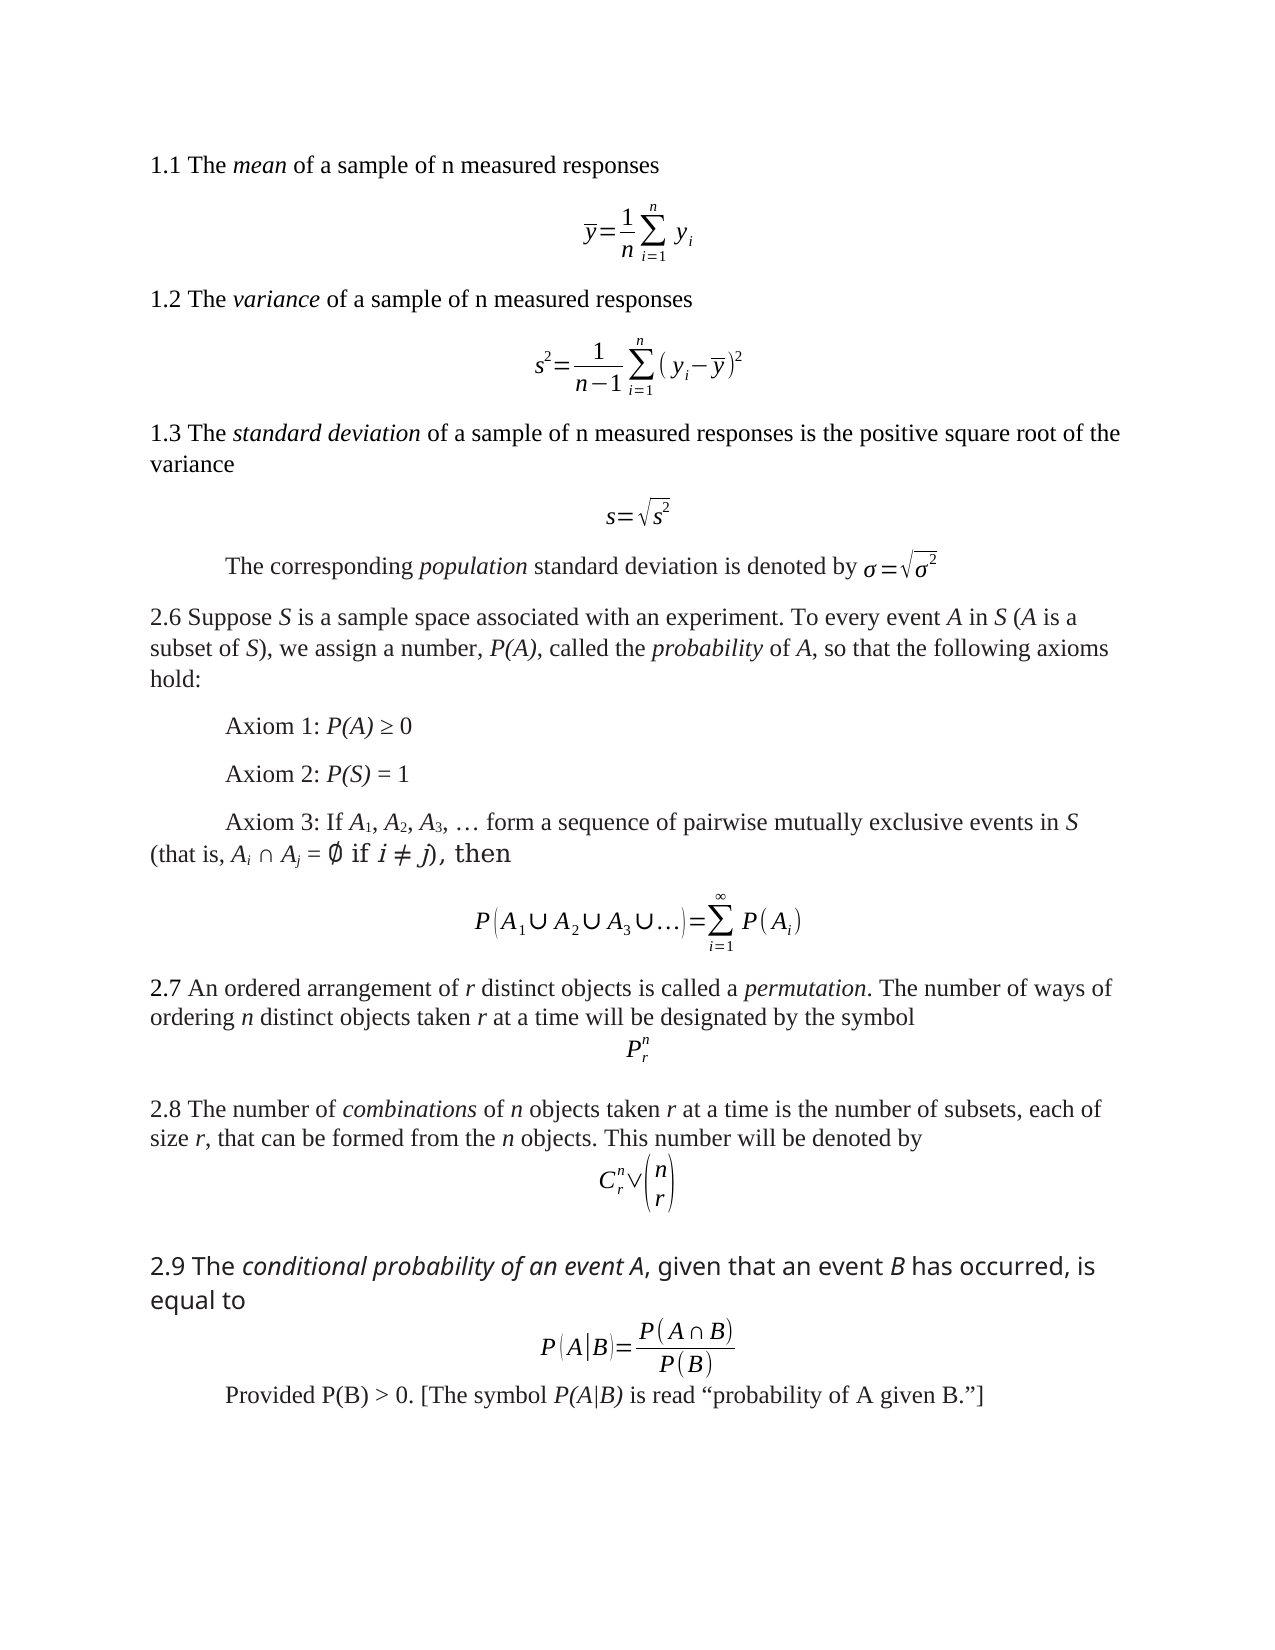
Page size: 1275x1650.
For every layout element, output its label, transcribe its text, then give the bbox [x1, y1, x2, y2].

text Axiom 3: If A1, A2, A3, … form a sequence of pairwise mutually exclusive events in S (that is, Ai ∩ Aj = ∅ if i ≠ j), then [150, 807, 1125, 868]
text The corresponding population standard deviation is denoted by [150, 549, 1125, 583]
text 2.8 The number of combinations of n objects taken r at a time is the number of subsets, each of size r, that can be formed from the n objects. This number will be denoted by [150, 1094, 1125, 1152]
text 2.9 The conditional probability of an event A, given that an event B has occurred, is equal to [150, 1248, 1125, 1317]
text 1.1 The mean of a sample of n measured responses [150, 150, 1125, 179]
text 2.7 An ordered arrangement of r distinct objects is called a permutation. The number of ways of ordering n distinct objects taken r at a time will be designated by the symbol [150, 973, 1125, 1031]
text Provided P(B) > 0. [The symbol P(A|B) is read “probability of A given B.”] [150, 1380, 1125, 1409]
text 1.3 The standard deviation of a sample of n measured responses is the positive square root of the variance [150, 418, 1125, 477]
text 1.2 The variance of a sample of n measured responses [150, 284, 1125, 313]
text Axiom 2: P(S) = 1 [150, 759, 1125, 788]
text Axiom 1: P(A) ≥ 0 [150, 711, 1125, 740]
text 2.6 Suppose S is a sample space associated with an experiment. To every event A in S (A is a subset of S), we assign a number, P(A), called the probability of A, so that the following axioms hold: [150, 602, 1125, 692]
